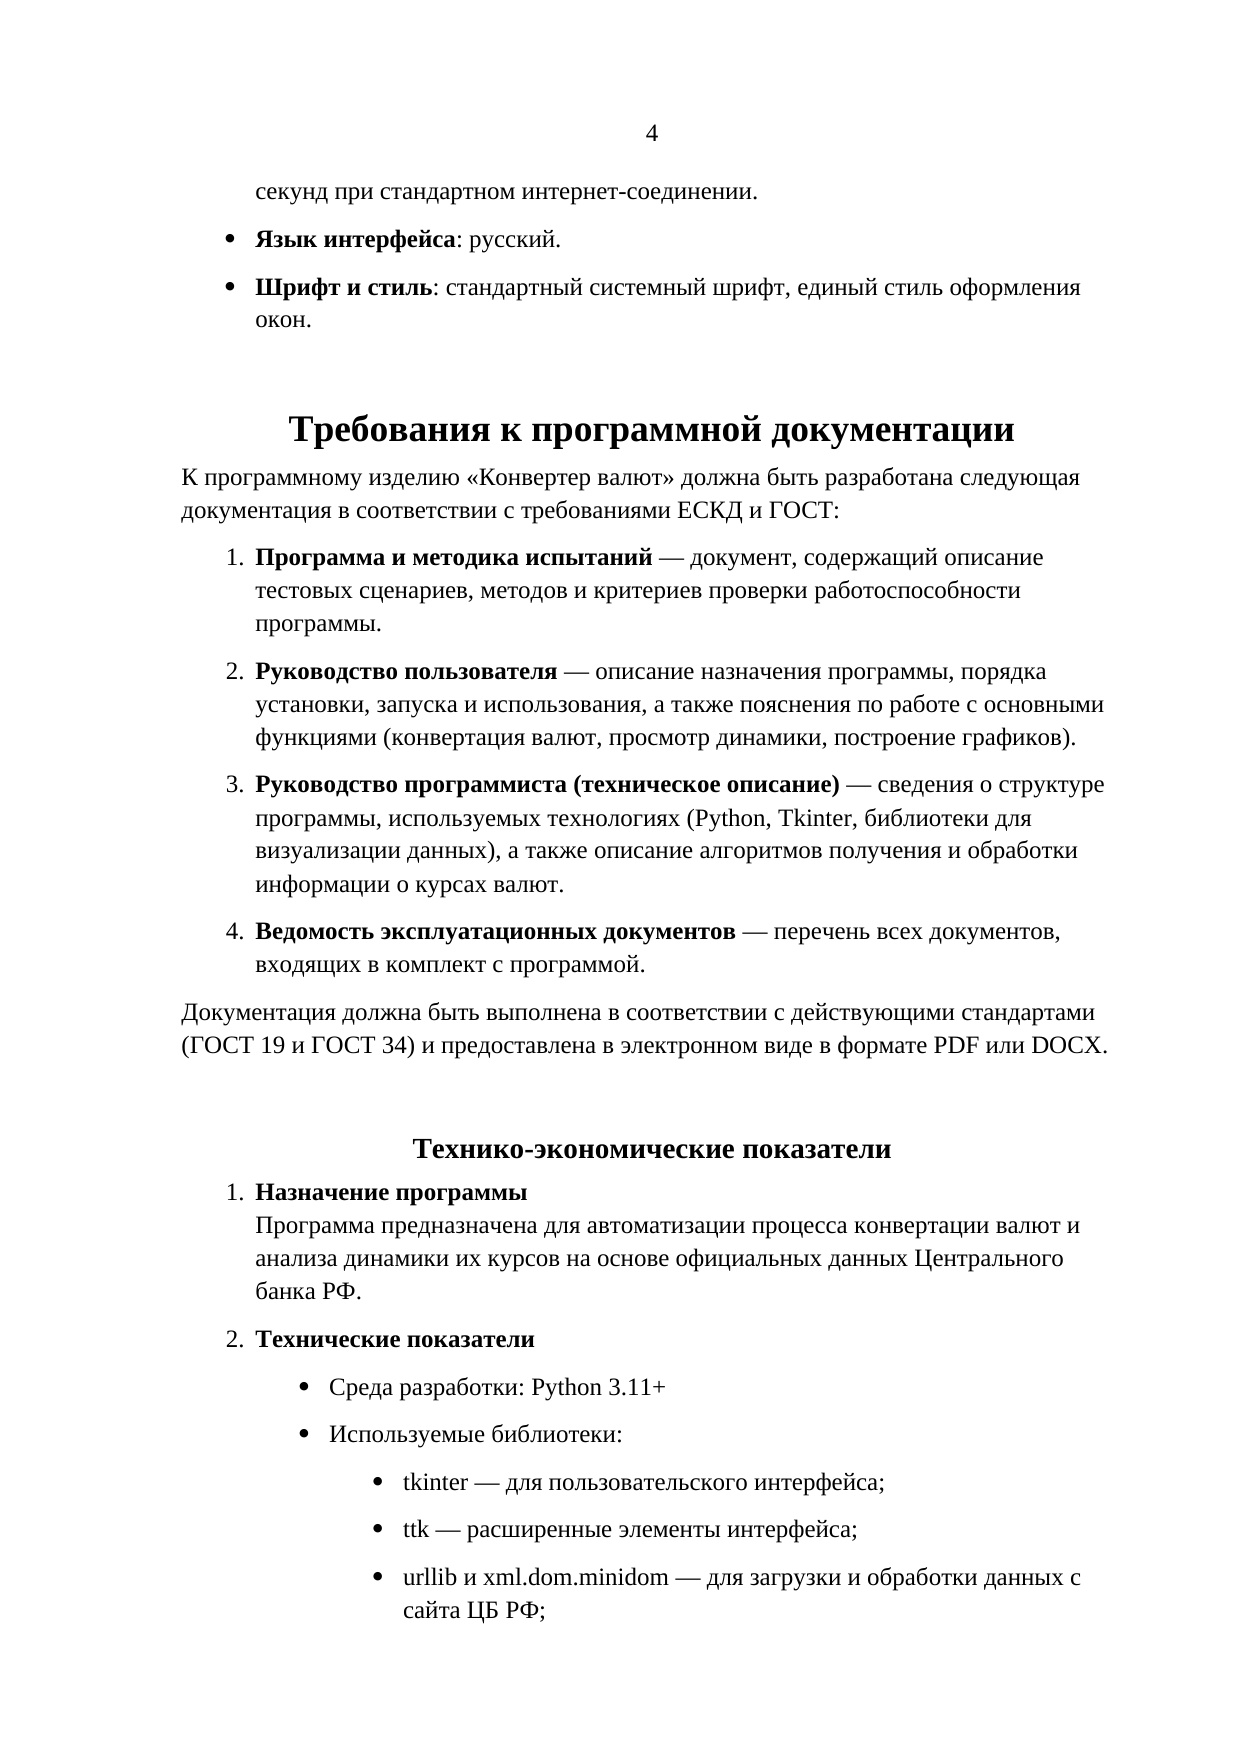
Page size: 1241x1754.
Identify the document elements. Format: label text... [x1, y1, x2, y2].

list Руководство пользователя — описание назначения программы, порядка установки, запуска и использования, а также пояснения по работе с основными функциями (конвертация валют, просмотр динамики, построение графиков). [226, 656, 1122, 751]
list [226, 176, 1122, 205]
list Технические показатели [226, 1324, 1122, 1353]
text К программному изделию «Конвертер валют» должна быть разработана следующая документация в соответствии с требованиями ЕСКД и ГОСТ: [181, 462, 1122, 523]
subtitle Технико-экономические показатели [181, 1131, 1122, 1165]
list Программа и методика испытаний — документ, содержащий описание тестовых сценариев, методов и критериев проверки работоспособности программы. [226, 542, 1122, 637]
list Используемые библиотеки: [299, 1419, 1122, 1448]
list tkinter — для пользовательского интерфейса; [373, 1467, 1122, 1496]
subtitle Требования к программной документации [181, 406, 1122, 449]
list Язык интерфейса: русский. [226, 224, 1122, 253]
list Среда разработки: Python 3.11+ [299, 1372, 1122, 1400]
text Документация должна быть выполнена в соответствии с действующими стандартами (ГОСТ 19 и ГОСТ 34) и предоставлена в электронном виде в формате PDF или DOCX. [181, 997, 1122, 1059]
list urllib и xml.dom.minidom — для загрузки и обработки данных с сайта ЦБ РФ; [373, 1562, 1122, 1624]
list ttk — расширенные элементы интерфейса; [373, 1514, 1122, 1543]
list Шрифт и стиль: стандартный системный шрифт, единый стиль оформления окон. [226, 272, 1122, 333]
list Назначение программы Программа предназначена для автоматизации процесса конвертации валют и анализа динамики их курсов на основе официальных данных Центрального банка РФ. [226, 1177, 1122, 1305]
list Руководство программиста (техническое описание) — сведения о структуре программы, используемых технологиях (Python, Tkinter, библиотеки для визуализации данных), а также описание алгоритмов получения и обработки информации о курсах валют. [226, 769, 1122, 897]
list Ведомость эксплуатационных документов — перечень всех документов, входящих в комплект с программой. [226, 916, 1122, 978]
